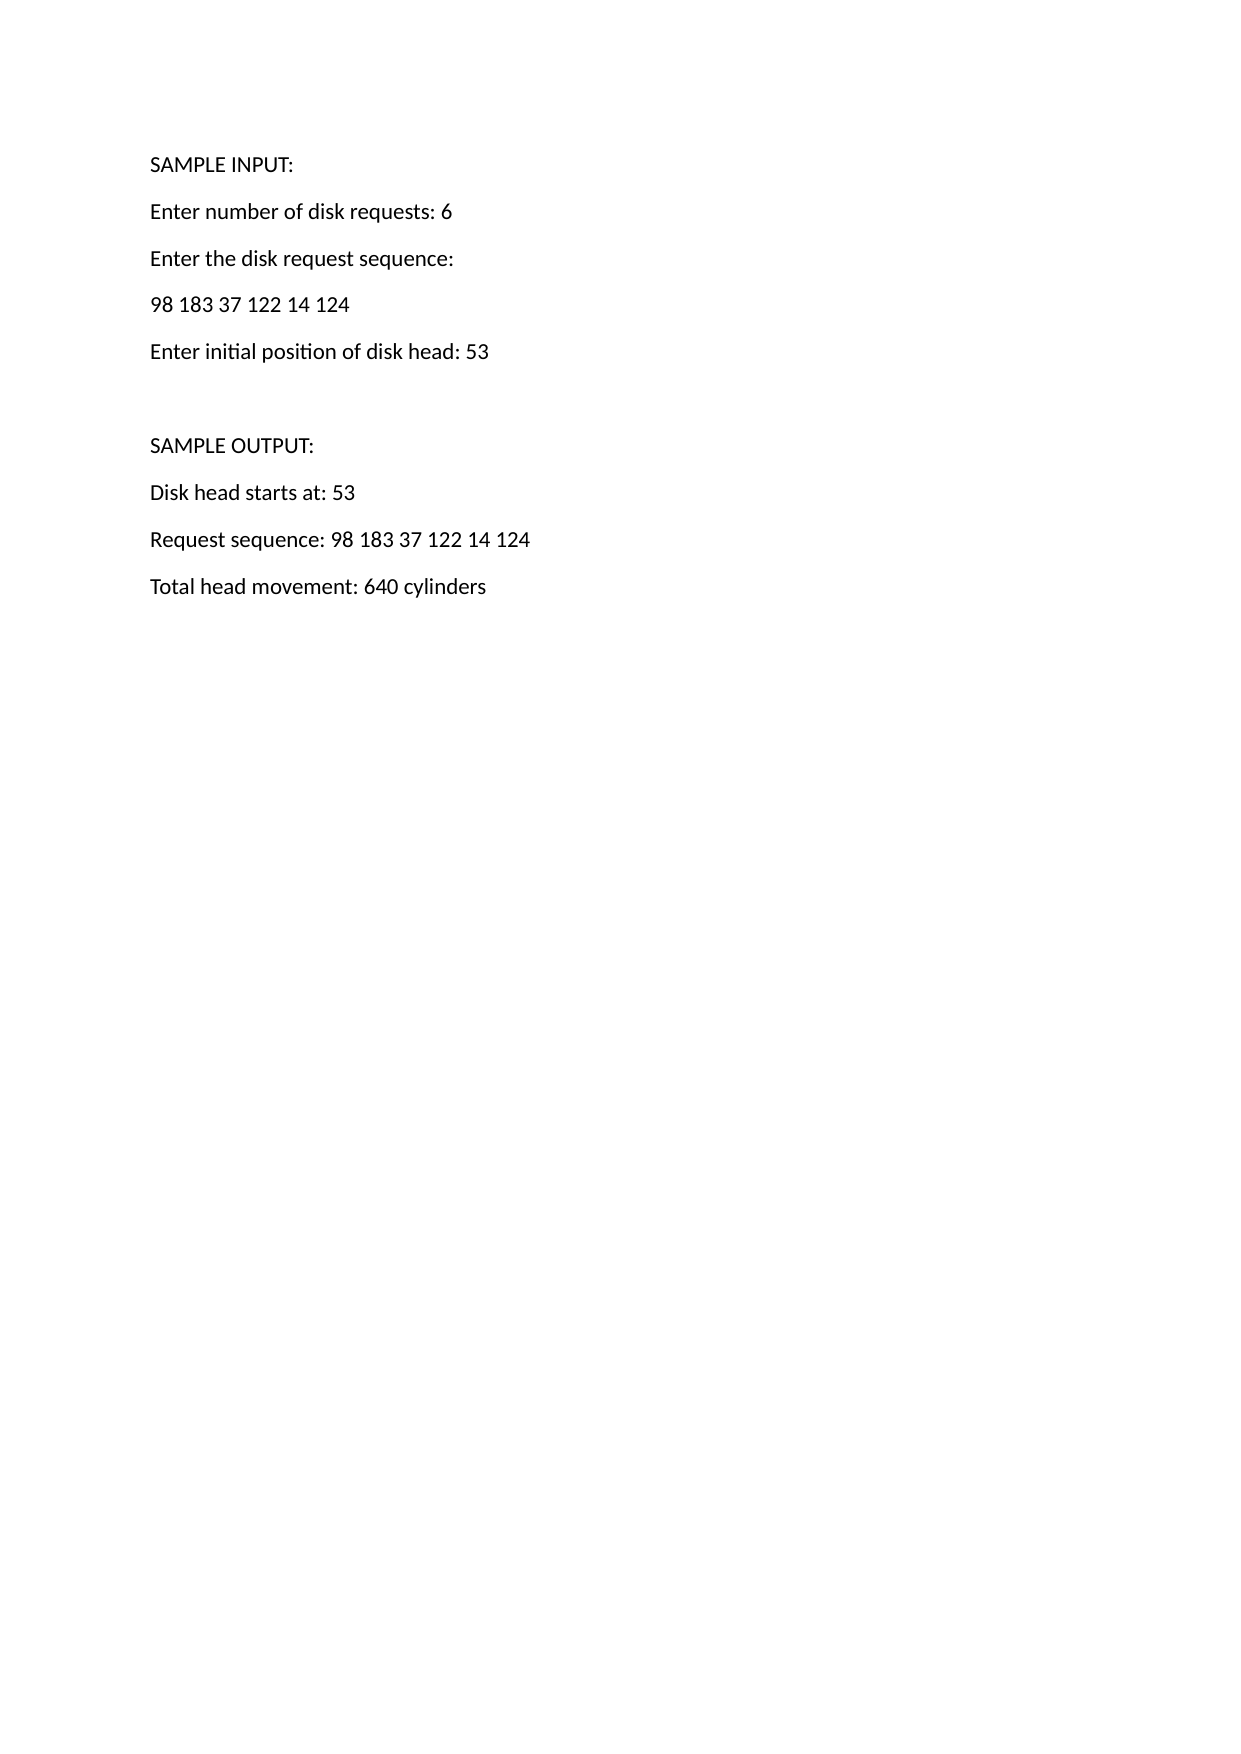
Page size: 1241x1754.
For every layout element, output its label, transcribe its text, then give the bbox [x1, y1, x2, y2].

text Disk head starts at: 53 [150, 478, 1090, 506]
text SAMPLE INPUT: [150, 150, 1090, 178]
text SAMPLE OUTPUT: [150, 431, 1090, 459]
text Total head movement: 640 cylinders [150, 572, 1090, 600]
text Enter the disk request sequence: [150, 244, 1090, 272]
text 98 183 37 122 14 124 [150, 291, 1090, 319]
text Enter number of disk requests: 6 [150, 197, 1090, 225]
text Enter initial position of disk head: 53 [150, 337, 1090, 366]
text Request sequence: 98 183 37 122 14 124 [150, 525, 1090, 553]
